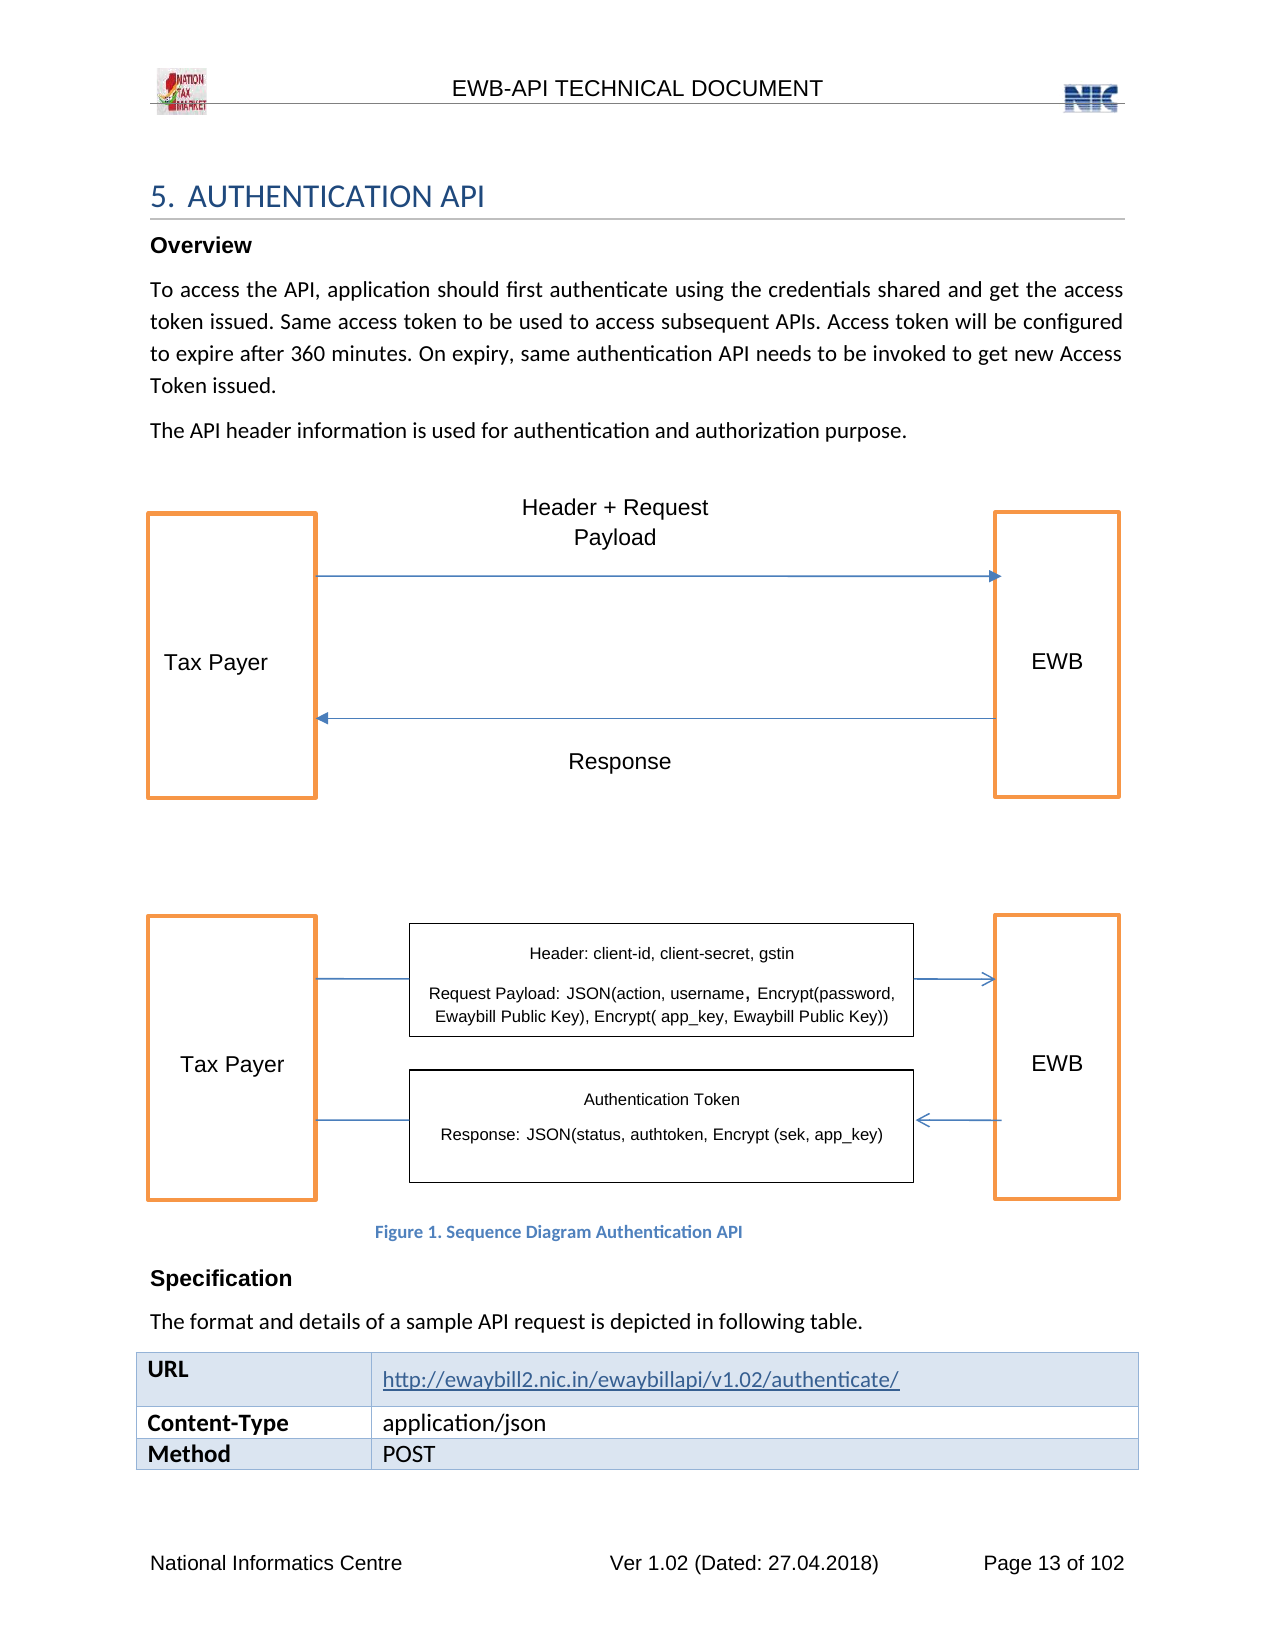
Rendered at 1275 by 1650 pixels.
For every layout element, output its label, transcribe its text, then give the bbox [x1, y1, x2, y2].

text Specification [150, 1264, 1125, 1291]
text The API header information is used for authentication and authorization purpose. [150, 416, 1125, 444]
picture [1059, 104, 1121, 115]
picture [156, 104, 207, 115]
table_cell Method [137, 1439, 371, 1469]
text The format and details of a sample API request is depicted in following table. [150, 1307, 1125, 1335]
subtitle AUTHENTICATION API [150, 175, 1125, 218]
table_cell Content-Type [137, 1407, 371, 1437]
table_header http://ewaybill2.nic.in/ewaybillapi/v1.02/authenticate/ [372, 1353, 1138, 1406]
table_cell application/json [372, 1407, 1138, 1437]
picture [1059, 81, 1121, 103]
text Figure 1. Sequence Diagram Authentication API [300, 1221, 1125, 1244]
picture [156, 68, 207, 103]
text To access the API, application should first authenticate using the credentials shared and get the access token issued. Same access token to be used to access subsequent APIs. Access token will be configured to expire after 360 minutes. On expiry, same authentication API needs to be invoked to get new Access Token issued. [150, 275, 1125, 400]
table_header URL [137, 1353, 371, 1406]
table_cell POST [372, 1439, 1138, 1469]
text Overview [150, 232, 1125, 259]
